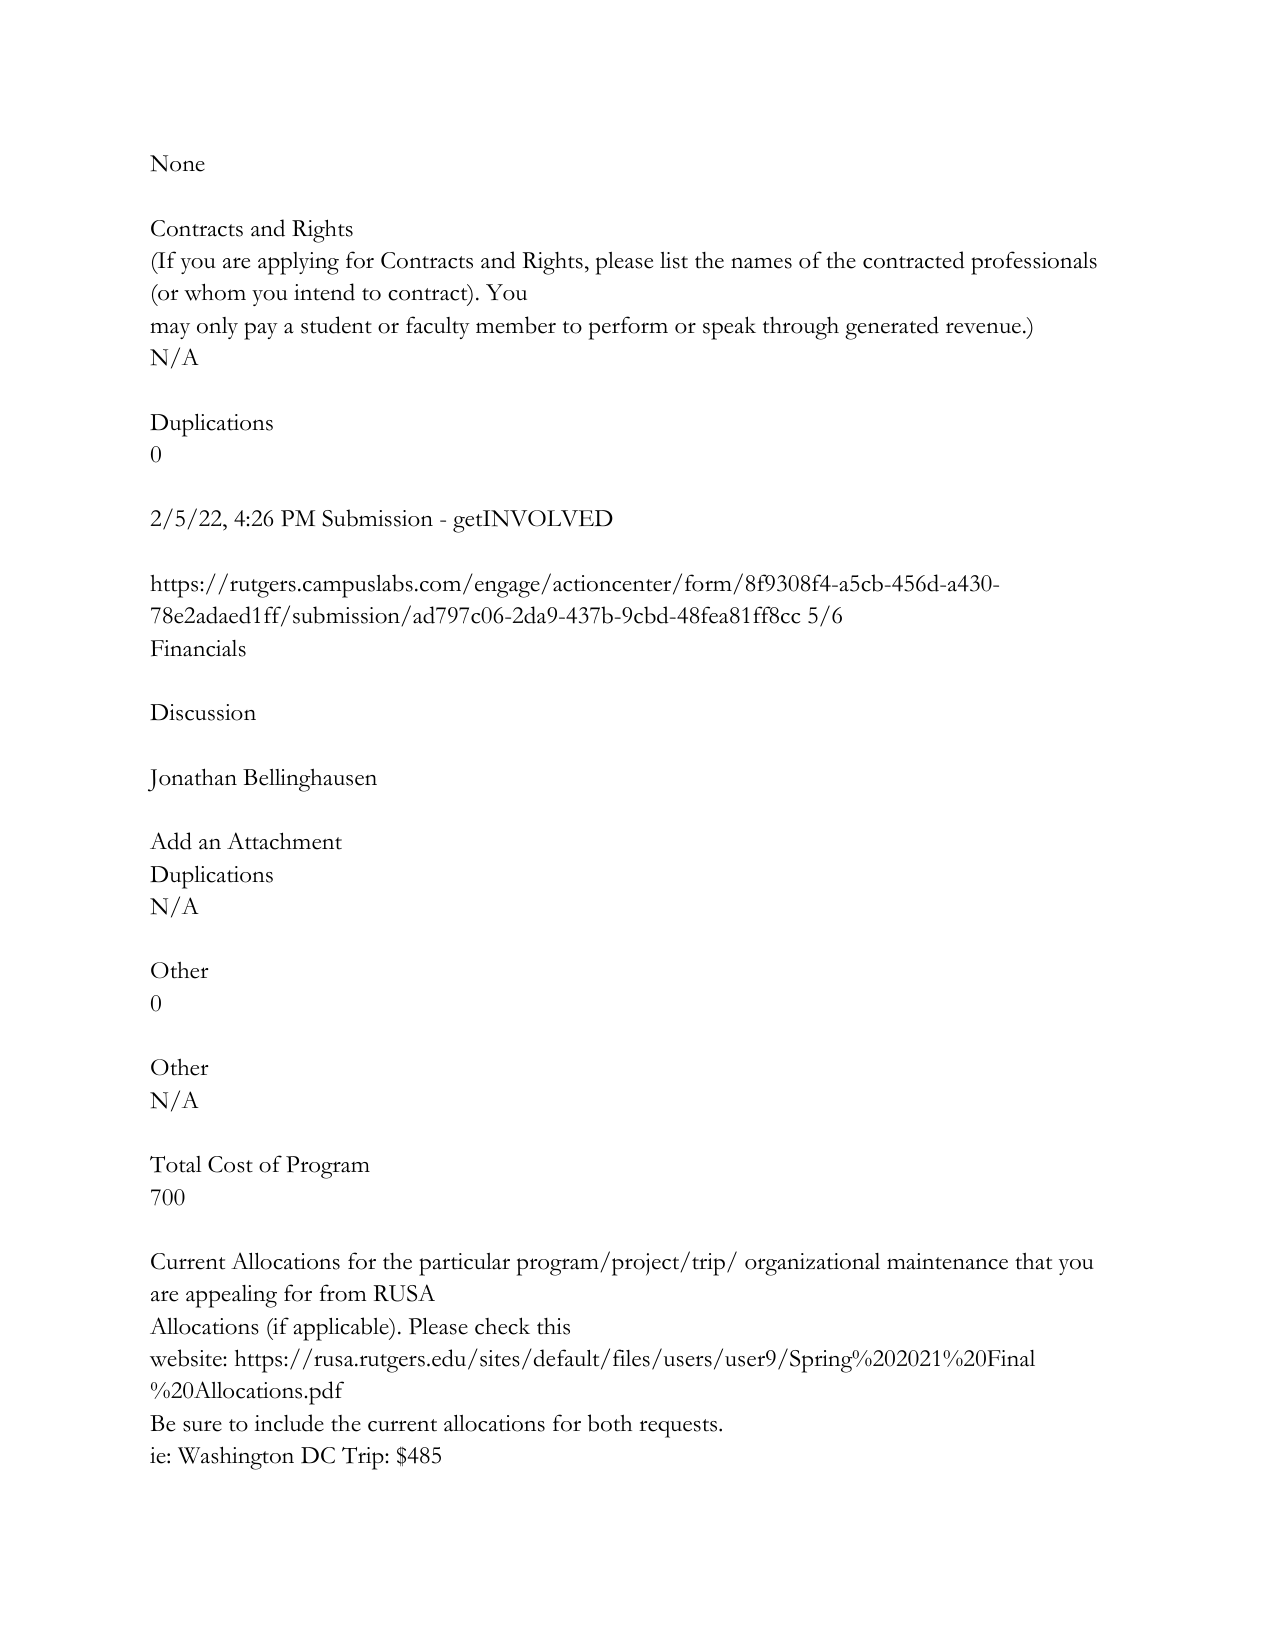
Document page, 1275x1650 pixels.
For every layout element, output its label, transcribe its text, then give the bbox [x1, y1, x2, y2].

text Other [150, 957, 1125, 985]
text website: https://rusa.rutgers.edu/sites/default/files/users/user9/Spring%202021%20Final%20Allocations.pdf [150, 1345, 1125, 1405]
text Contracts and Rights [150, 214, 1125, 243]
text may only pay a student or faculty member to perform or speak through generated revenue.) [150, 311, 1125, 339]
text 0 [150, 989, 1125, 1018]
text 700 [150, 1183, 1125, 1211]
text (If you are applying for Contracts and Rights, please list the names of the contracted professionals (or whom you intend to contract). You [150, 247, 1125, 307]
text Duplications [150, 860, 1125, 888]
text Discussion [150, 699, 1125, 727]
text N/A [150, 893, 1125, 921]
text Current Allocations for the particular program/project/trip/ organizational maintenance that you are appealing for from RUSA [150, 1248, 1125, 1308]
text N/A [150, 1086, 1125, 1114]
text https://rutgers.campuslabs.com/engage/actioncenter/form/8f9308f4-a5cb-456d-a430-78e2adaed1ff/submission/ad797c06-2da9-437b-9cbd-48fea81ff8cc 5/6 [150, 570, 1125, 630]
text Financials [150, 634, 1125, 662]
text 2/5/22, 4:26 PM Submission - getINVOLVED [150, 505, 1125, 533]
text None [150, 150, 1125, 178]
text Total Cost of Program [150, 1151, 1125, 1179]
text Duplications [150, 408, 1125, 436]
text ie: Washington DC Trip: $485 [150, 1442, 1125, 1470]
text Jonathan Bellinghausen [150, 763, 1125, 792]
text Allocations (if applicable). Please check this [150, 1312, 1125, 1341]
text 0 [150, 441, 1125, 469]
text Add an Attachment [150, 828, 1125, 856]
text N/A [150, 344, 1125, 372]
text Be sure to include the current allocations for both requests. [150, 1409, 1125, 1437]
text Other [150, 1054, 1125, 1082]
